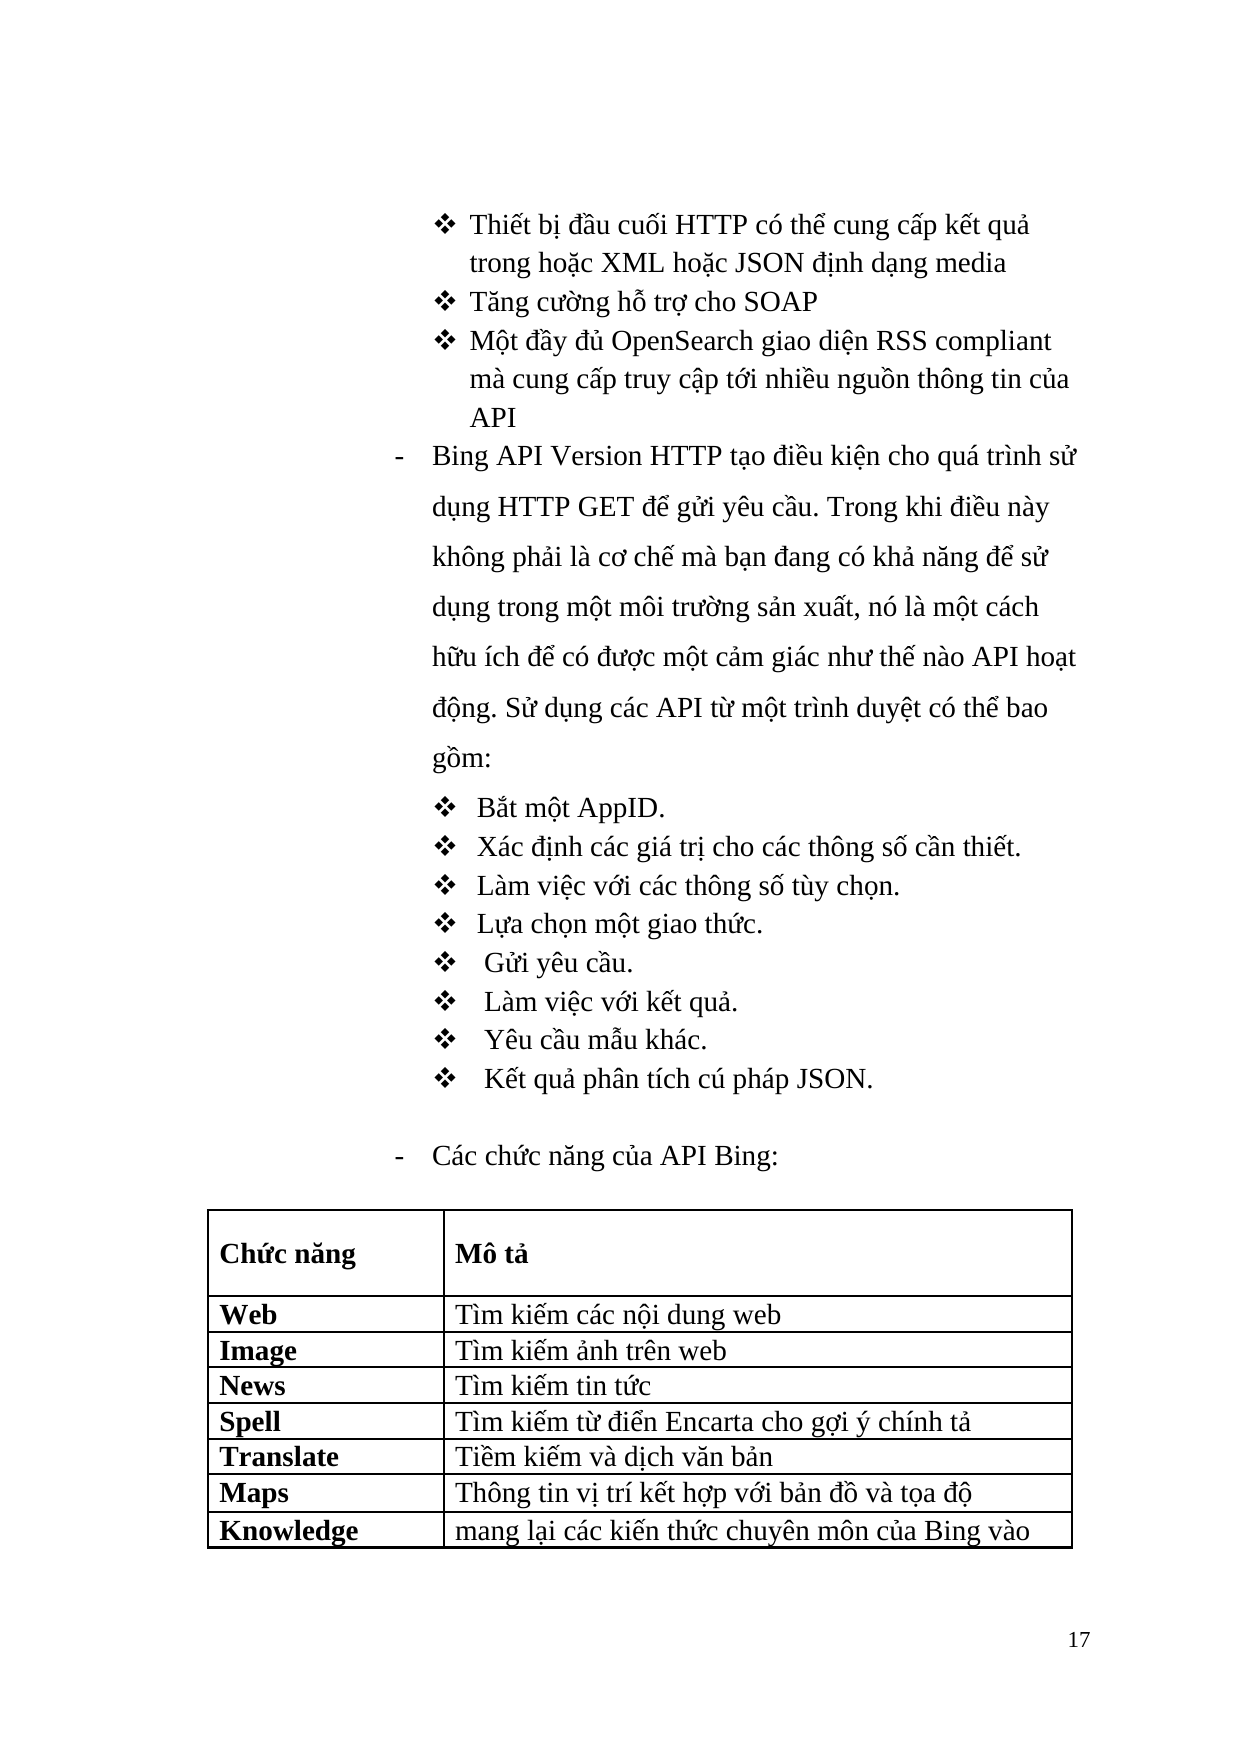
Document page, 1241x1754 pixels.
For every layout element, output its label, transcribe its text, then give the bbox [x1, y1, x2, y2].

table_cell Maps [209, 1475, 443, 1511]
table_cell Thông tin vị trí kết hợp với bản đồ và tọa độ [445, 1475, 1071, 1511]
list Gửi yêu cầu. [432, 945, 1090, 979]
table_cell Web [209, 1297, 443, 1331]
table_cell Image [209, 1333, 443, 1366]
table_cell Knowledge [209, 1513, 443, 1546]
table_cell News [209, 1368, 443, 1402]
list Làm việc với các thông số tùy chọn. [432, 868, 1090, 901]
table_header Chức năng [209, 1211, 443, 1295]
list Yêu cầu mẫu khác. [432, 1022, 1090, 1056]
list Thiết bị đầu cuối HTTP có thể cung cấp kết quả trong hoặc XML hoặc JSON định dạng media [432, 207, 1090, 279]
table_cell Spell [209, 1404, 443, 1437]
table_cell Translate [209, 1440, 443, 1473]
table_cell Tìm kiếm ảnh trên web [445, 1333, 1071, 1366]
list Xác định các giá trị cho các thông số cần thiết. [432, 829, 1090, 863]
table_header Mô tả [445, 1211, 1071, 1295]
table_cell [445, 1513, 1071, 1546]
table_cell Tìm kiếm tin tức [445, 1368, 1071, 1402]
list Lựa chọn một giao thức. [432, 906, 1090, 940]
list Các chức năng của API Bing: [394, 1138, 1090, 1172]
table_cell Tìm kiếm các nội dung web [445, 1297, 1071, 1331]
list Bing API Version HTTP tạo điều kiện cho quá trình sử dụng HTTP GET để gửi yêu cầu. Trong khi điều này không phải là cơ chế mà bạn đang có khả năng để sử dụng trong một môi trường sản xuất, nó là một cách hữu ích để có được một cảm giác như thế nào API hoạt động. Sử dụng các API từ một trình duyệt có thể bao gồm: [394, 438, 1090, 774]
table_cell Tiềm kiếm và dịch văn bản [445, 1440, 1071, 1473]
list Một đầy đủ OpenSearch giao diện RSS compliant mà cung cấp truy cập tới nhiều nguồn thông tin của API [432, 323, 1090, 433]
table_cell Tìm kiếm từ điển Encarta cho gợi ý chính tả [445, 1404, 1071, 1437]
list Làm việc với kết quả. [432, 984, 1090, 1017]
list Bắt một AppID. [432, 791, 1090, 824]
list Kết quả phân tích cú pháp JSON. [432, 1061, 1090, 1095]
list Tăng cường hỗ trợ cho SOAP [432, 284, 1090, 318]
